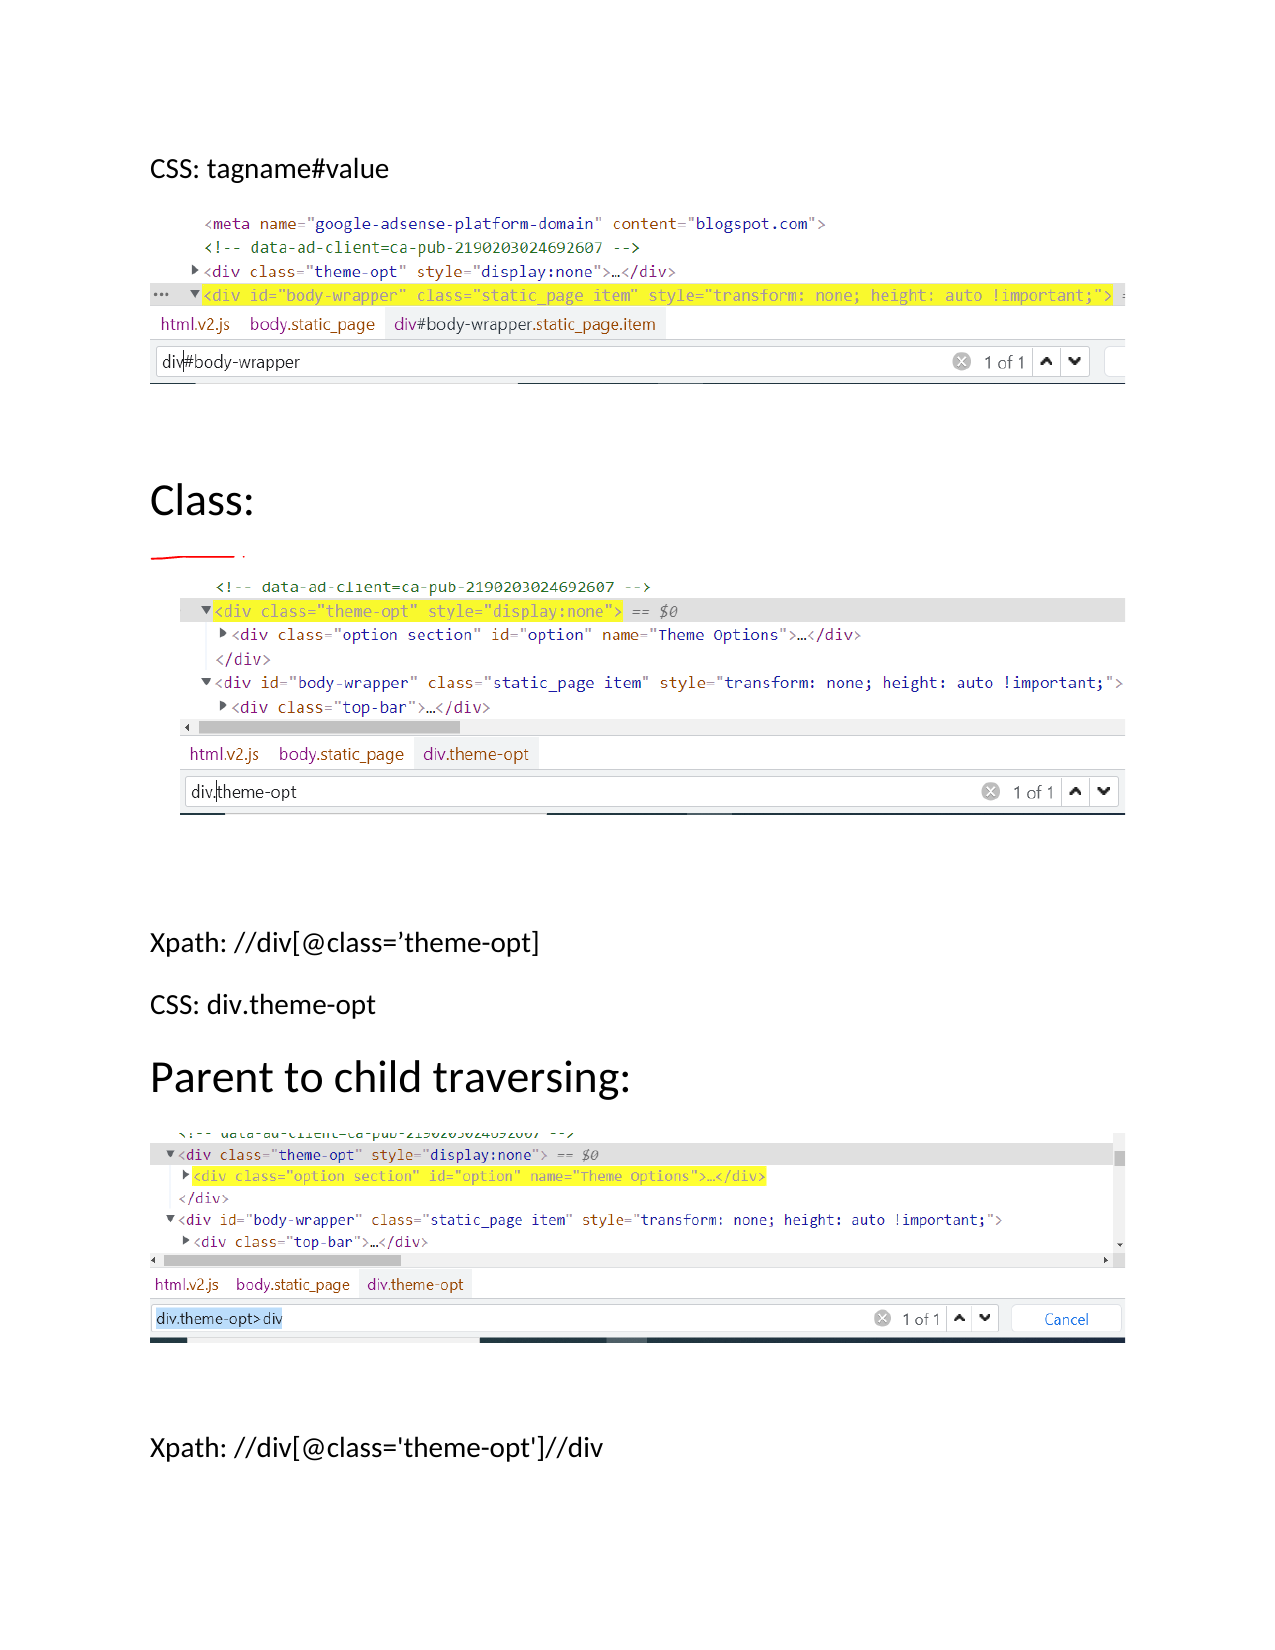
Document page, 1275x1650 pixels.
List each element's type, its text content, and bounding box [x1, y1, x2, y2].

text Class: [150, 471, 1125, 527]
text CSS: tagname#value [150, 150, 1125, 186]
text Xpath: //div[@class='theme-opt']//div [150, 1429, 1125, 1465]
text Parent to child traversing: [150, 1048, 1125, 1104]
text Xpath: //div[@class=’theme-opt] [150, 924, 1125, 960]
picture [150, 1133, 1125, 1343]
picture [150, 211, 1125, 384]
picture [150, 556, 1125, 815]
text CSS: div.theme-opt [150, 986, 1125, 1022]
